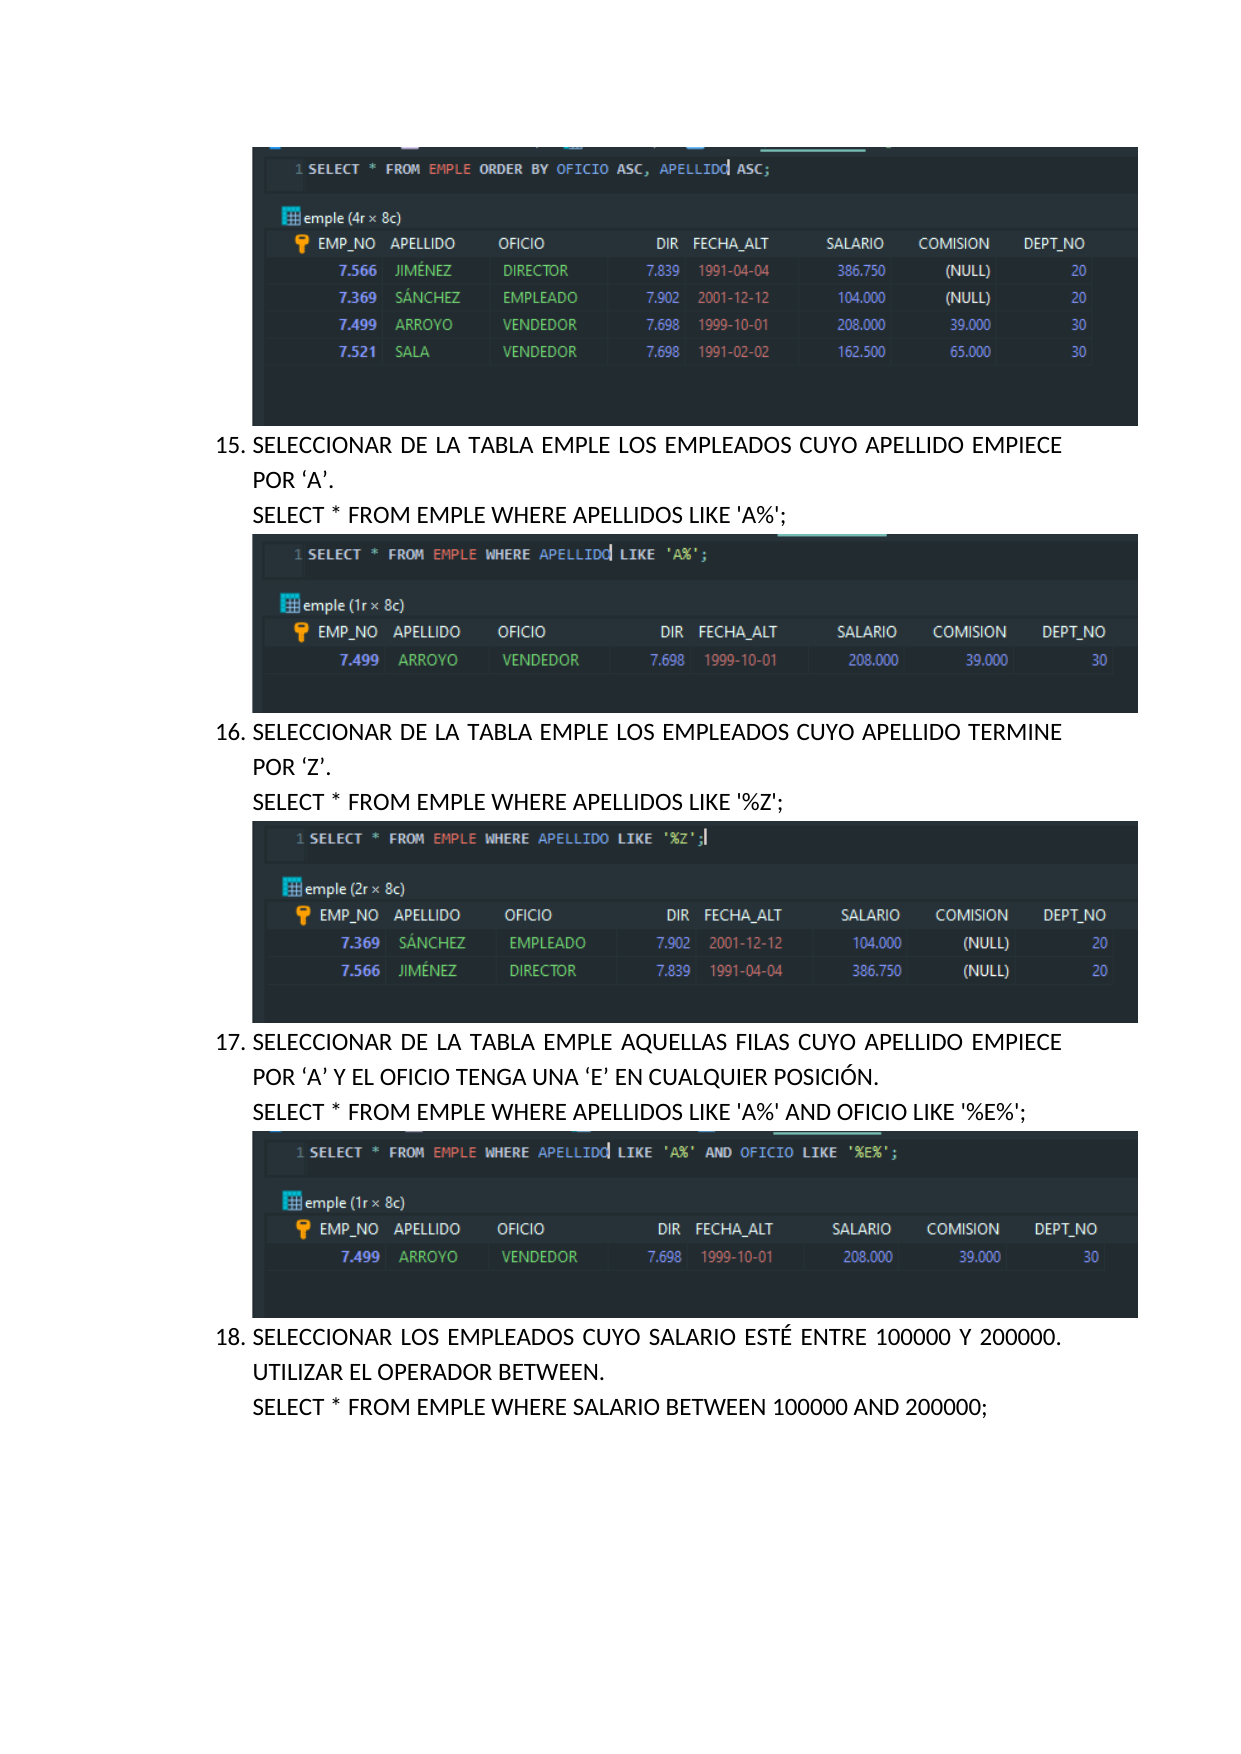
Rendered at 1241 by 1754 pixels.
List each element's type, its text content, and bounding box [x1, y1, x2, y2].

list SELECT * FROM EMPLE WHERE SALARIO BETWEEN 100000 AND 200000; [252, 1391, 1063, 1422]
picture [252, 1131, 1138, 1318]
list SELECCIONAR DE LA TABLA EMPLE AQUELLAS FILAS CUYO APELLIDO EMPIECE POR ʻAʼ Y EL OFICIO TENGA UNA ʻEʼ EN CUALQUIER POSICIÓN. [215, 1027, 1063, 1092]
list SELECCIONAR LOS EMPLEADOS CUYO SALARIO ESTÉ ENTRE 100000 Y 200000. UTILIZAR EL OPERADOR BETWEEN. [215, 1321, 1063, 1387]
picture [252, 534, 1138, 713]
list SELECT * FROM EMPLE WHERE APELLIDOS LIKE 'A%' AND OFICIO LIKE '%E%'; [252, 1097, 1063, 1127]
list SELECCIONAR DE LA TABLA EMPLE LOS EMPLEADOS CUYO APELLIDO EMPIECE POR ʻAʼ. [215, 429, 1063, 495]
picture [252, 147, 1138, 426]
list SELECCIONAR DE LA TABLA EMPLE LOS EMPLEADOS CUYO APELLIDO TERMINE POR ʻZʼ. [215, 717, 1063, 782]
list SELECT * FROM EMPLE WHERE APELLIDOS LIKE '%Z'; [252, 787, 1063, 817]
picture [252, 821, 1138, 1023]
list SELECT * FROM EMPLE WHERE APELLIDOS LIKE 'A%'; [252, 499, 1063, 530]
